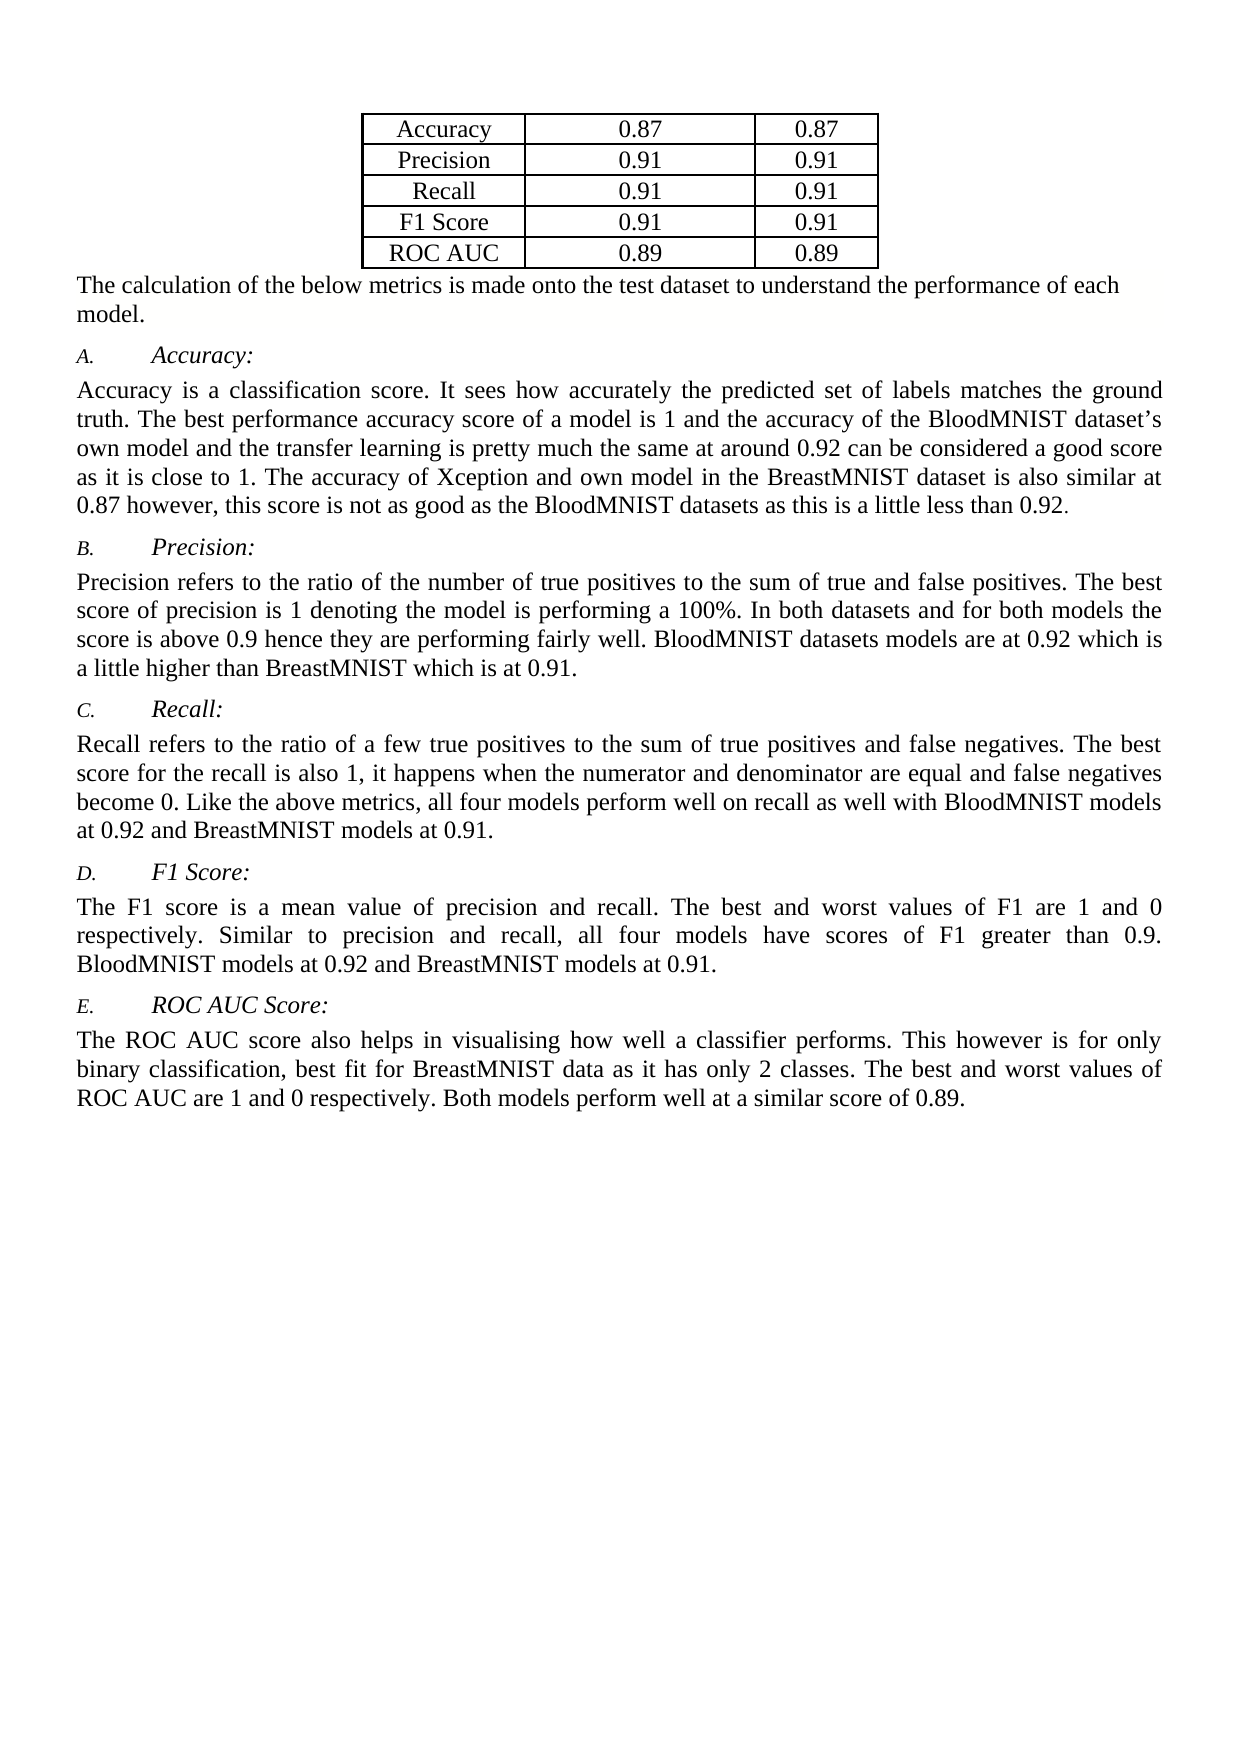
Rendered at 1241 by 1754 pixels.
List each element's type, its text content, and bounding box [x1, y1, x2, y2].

table_cell 0.91 [756, 176, 877, 205]
table_cell 0.91 [756, 145, 877, 174]
table_cell 0.91 [526, 145, 754, 174]
table_cell ROC AUC [364, 238, 524, 267]
table_cell 0.91 [526, 176, 754, 205]
subtitle F1 Score: [76, 857, 1164, 886]
subtitle Accuracy: [76, 341, 1164, 369]
table_cell F1 Score [364, 207, 524, 236]
text The calculation of the below metrics is made onto the test dataset to understand the performance of each model. [76, 269, 1164, 328]
subtitle ROC AUC Score: [76, 991, 1164, 1019]
text Recall refers to the ratio of a few true positives to the sum of true positives and false negatives. The best score for the recall is also 1, it happens when the numerator and denominator are equal and false negatives become 0. Like the above metrics, all four models perform well on recall as well with BloodMNIST models at 0.92 and BreastMNIST models at 0.91. [76, 729, 1164, 844]
table_cell 0.89 [756, 238, 877, 267]
table_cell 0.91 [756, 207, 877, 236]
subtitle Recall: [76, 694, 1164, 723]
table_cell 0.87 [756, 115, 877, 143]
table_cell Recall [364, 176, 524, 205]
text The ROC AUC score also helps in visualising how well a classifier performs. This however is for only binary classification, best fit for BreastMNIST data as it has only 2 classes. The best and worst values of ROC AUC are 1 and 0 respectively. Both models perform well at a similar score of 0.89. [76, 1026, 1164, 1112]
subtitle Precision: [76, 532, 1164, 561]
table_cell 0.89 [526, 238, 754, 267]
table_cell 0.91 [526, 207, 754, 236]
text Precision refers to the ratio of the number of true positives to the sum of true and false positives. The best score of precision is 1 denoting the model is performing a 100%. In both datasets and for both models the score is above 0.9 hence they are performing fairly well. BloodMNIST datasets models are at 0.92 which is a little higher than BreastMNIST which is at 0.91. [76, 567, 1164, 682]
table_cell Precision [364, 145, 524, 174]
table_cell 0.87 [526, 115, 754, 143]
text The F1 score is a mean value of precision and recall. The best and worst values of F1 are 1 and 0 respectively. Similar to precision and recall, all four models have scores of F1 greater than 0.9. BloodMNIST models at 0.92 and BreastMNIST models at 0.91. [76, 892, 1164, 978]
text Accuracy is a classification score. It sees how accurately the predicted set of labels matches the ground truth. The best performance accuracy score of a model is 1 and the accuracy of the BloodMNIST dataset’s own model and the transfer learning is pretty much the same at around 0.92 can be considered a good score as it is close to 1. The accuracy of Xception and own model in the BreastMNIST dataset is also similar at 0.87 however, this score is not as good as the BloodMNIST datasets as this is a little less than 0.92. [76, 376, 1164, 519]
table_cell Accuracy [364, 115, 524, 143]
